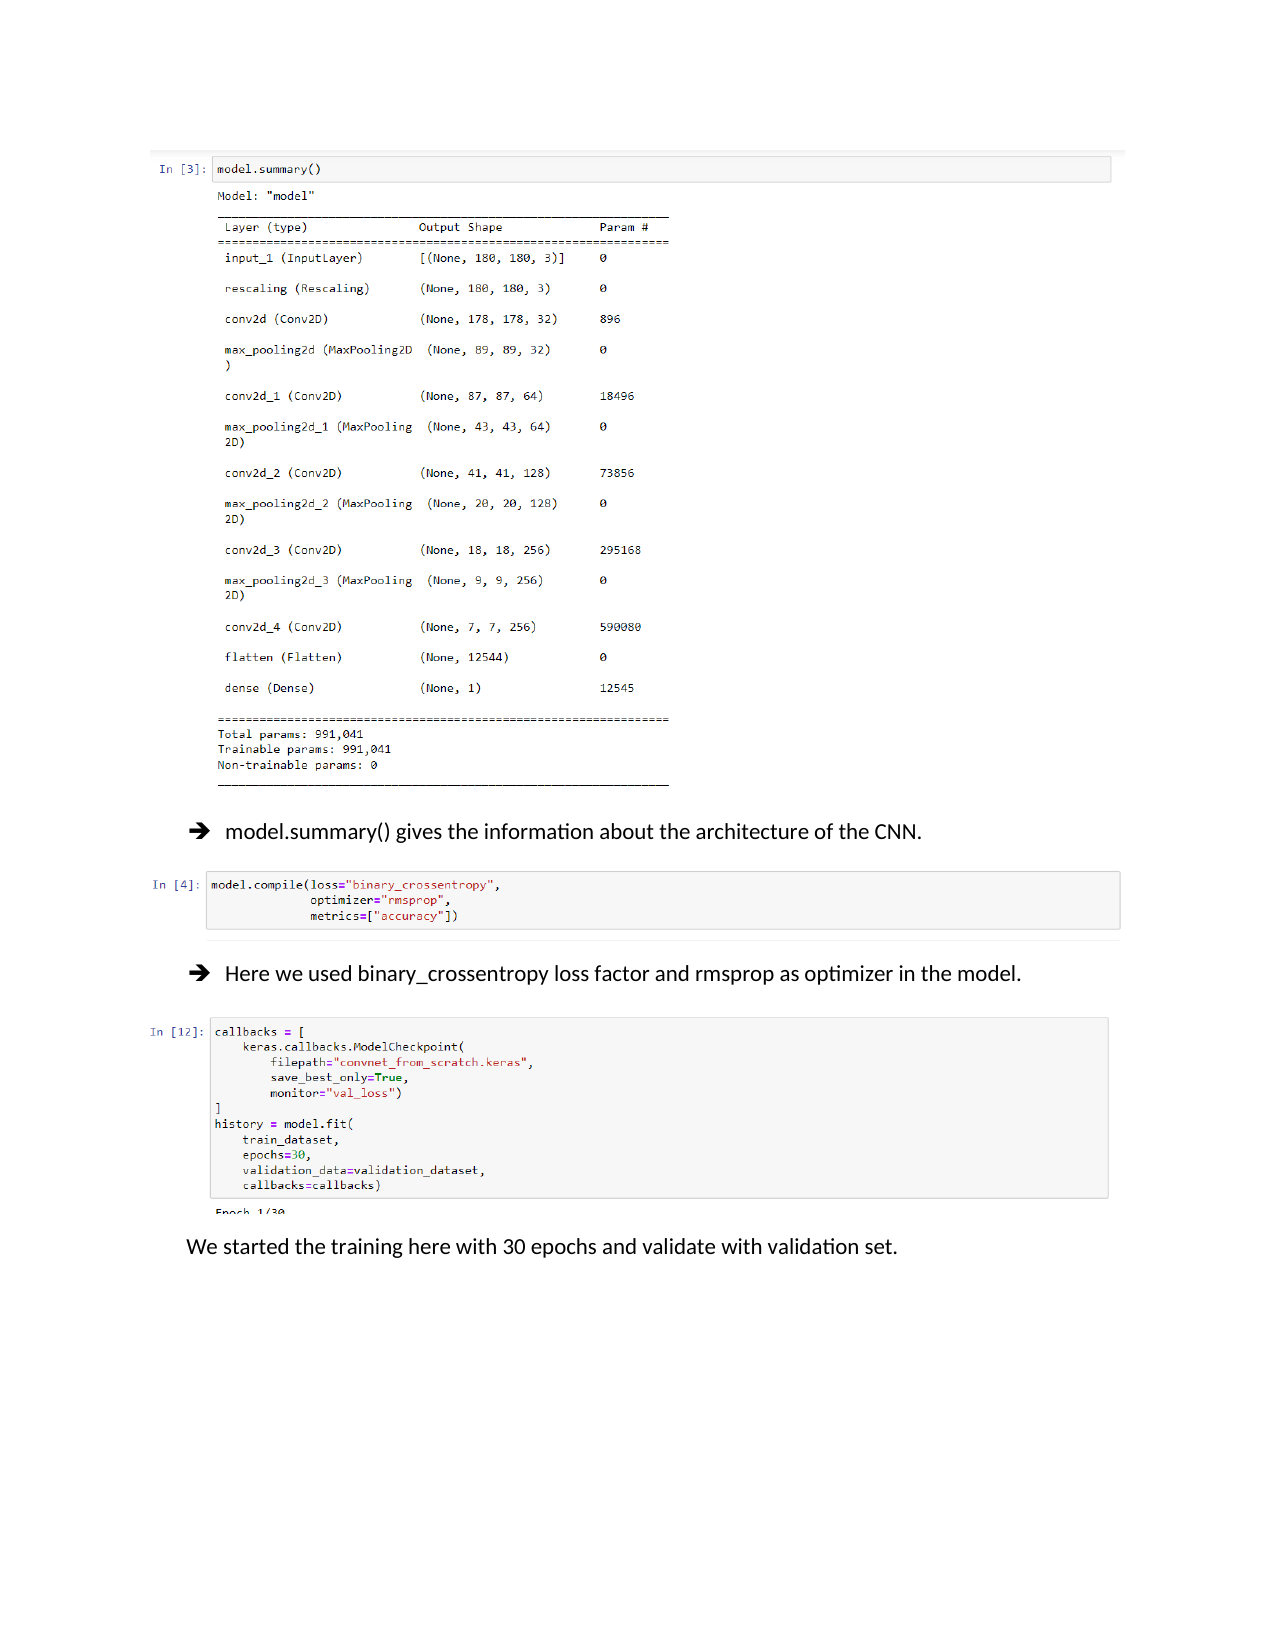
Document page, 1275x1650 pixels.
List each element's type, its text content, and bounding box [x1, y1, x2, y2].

list Here we used binary_crossentropy loss factor and rmsprop as optimizer in the model. [187, 959, 1125, 987]
picture [150, 1006, 1125, 1214]
text We started the training here with 30 epochs and validate with validation set. [150, 1232, 1125, 1260]
list model.summary() gives the information about the architecture of the CNN. [187, 817, 1125, 845]
picture [150, 150, 1125, 799]
picture [150, 864, 1125, 941]
